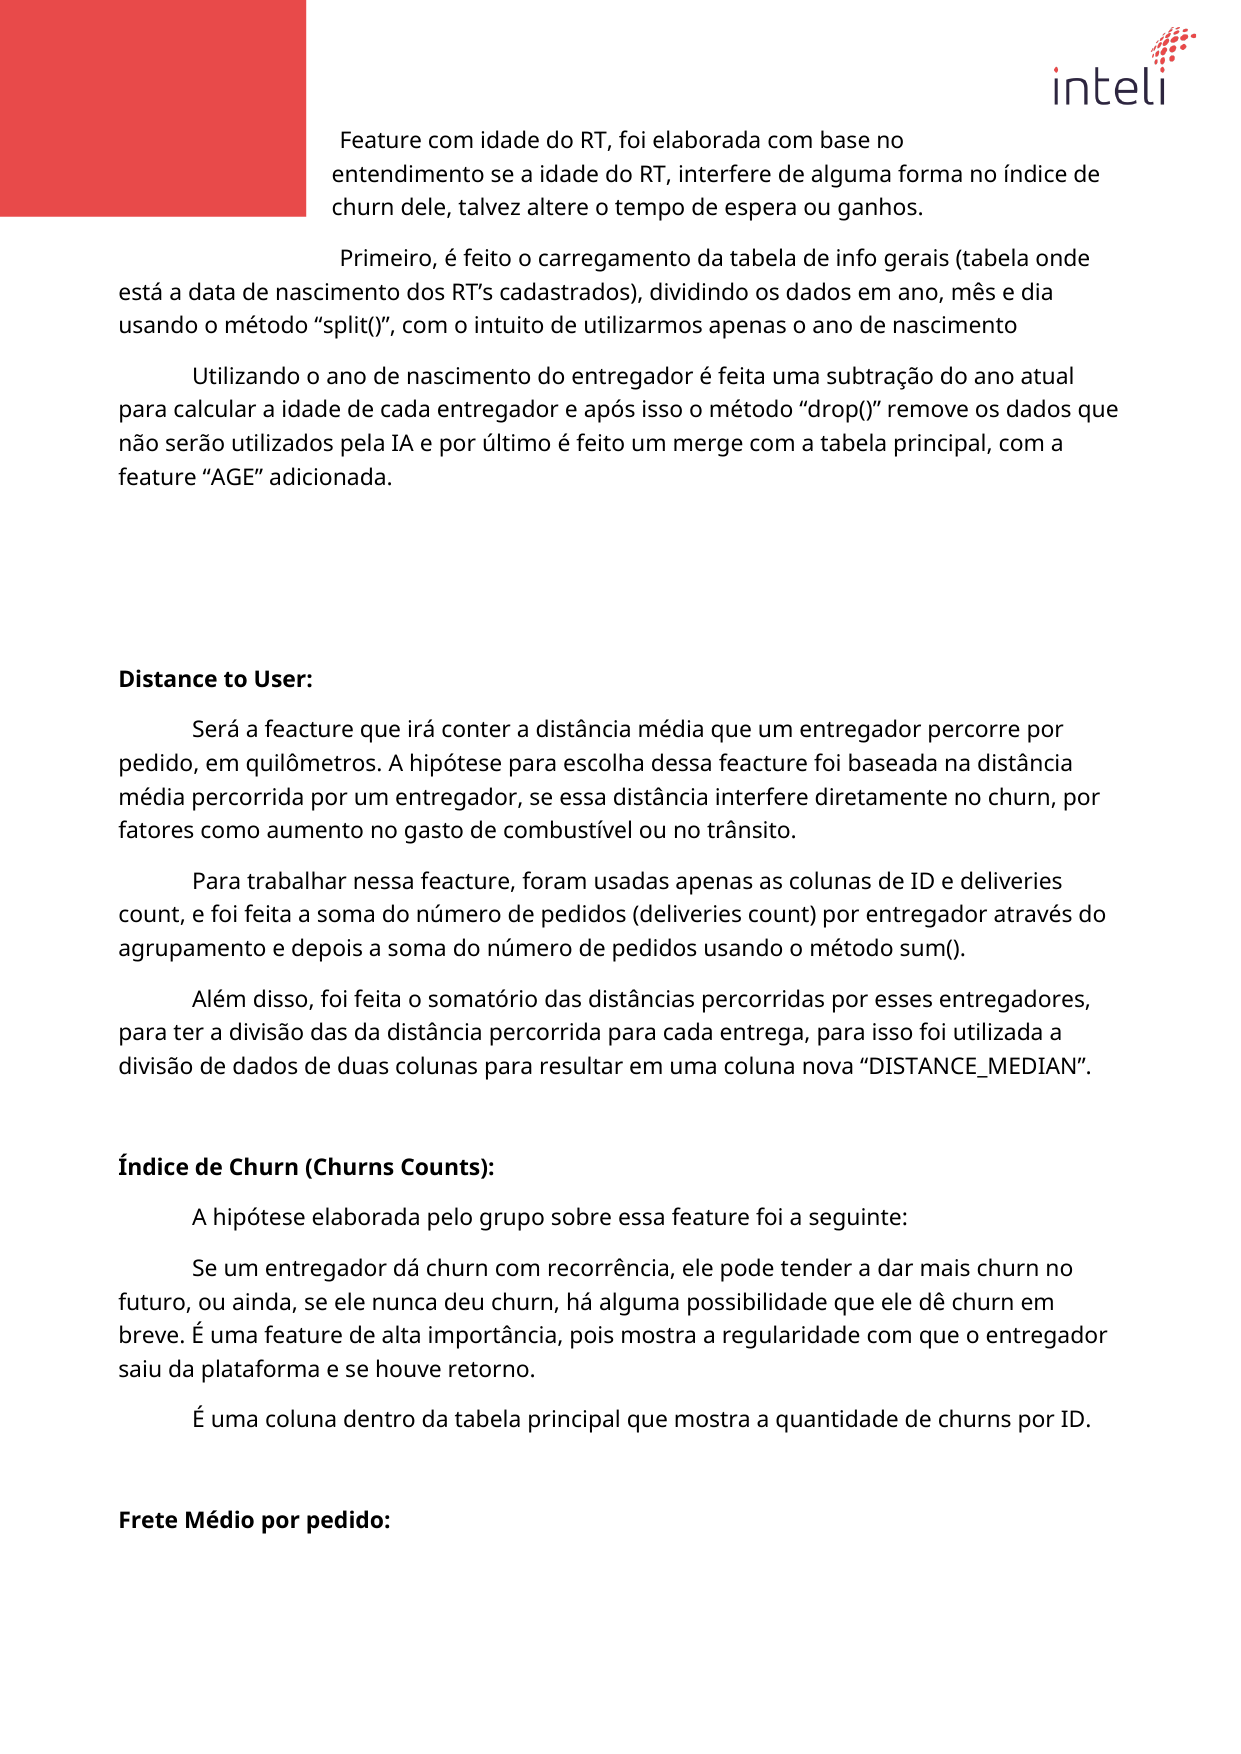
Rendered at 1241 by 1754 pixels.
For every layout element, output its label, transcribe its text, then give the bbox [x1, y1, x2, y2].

text Distance to User: [118, 663, 1122, 694]
picture [0, 0, 307, 217]
text Índice de Churn (Churns Counts): [118, 1151, 1122, 1182]
text Feature com idade do RT, foi elaborada com base no entendimento se a idade do RT, interfere de alguma forma no índice de churn dele, talvez altere o tempo de espera ou ganhos. [118, 124, 1122, 223]
text A hipótese elaborada pelo grupo sobre essa feature foi a seguinte: [118, 1201, 1122, 1233]
text Além disso, foi feita o somatório das distâncias percorridas por esses entregadores, para ter a divisão das da distância percorrida para cada entrega, para isso foi utilizada a divisão de dados de duas colunas para resultar em uma coluna nova “DISTANCE_MEDIAN”. [118, 983, 1122, 1081]
text Frete Médio por pedido: [118, 1504, 1122, 1536]
text Se um entregador dá churn com recorrência, ele pode tender a dar mais churn no futuro, ou ainda, se ele nunca deu churn, há alguma possibilidade que ele dê churn em breve. É uma feature de alta importância, pois mostra a regularidade com que o entregador saiu da plataforma e se houve retorno. [118, 1252, 1122, 1384]
text Será a feacture que irá conter a distância média que um entregador percorre por pedido, em quilômetros. A hipótese para escolha dessa feacture foi baseada na distância média percorrida por um entregador, se essa distância interfere diretamente no churn, por fatores como aumento no gasto de combustível ou no trânsito. [118, 713, 1122, 846]
text Para trabalhar nessa feacture, foram usadas apenas as colunas de ID e deliveries count, e foi feita a soma do número de pedidos (deliveries count) por entregador através do agrupamento e depois a soma do número de pedidos usando o método sum(). [118, 865, 1122, 963]
text Utilizando o ano de nascimento do entregador é feita uma subtração do ano atual para calcular a idade de cada entregador e após isso o método “drop()” remove os dados que não serão utilizados pela IA e por último é feito um merge com a tabela principal, com a feature “AGE” adicionada. [118, 360, 1122, 492]
text É uma coluna dentro da tabela principal que mostra a quantidade de churns por ID. [118, 1403, 1122, 1435]
picture [1054, 27, 1197, 105]
text Primeiro, é feito o carregamento da tabela de info gerais (tabela onde está a data de nascimento dos RT’s cadastrados), dividindo os dados em ano, mês e dia usando o método “split()”, com o intuito de utilizarmos apenas o ano de nascimento [118, 242, 1122, 341]
